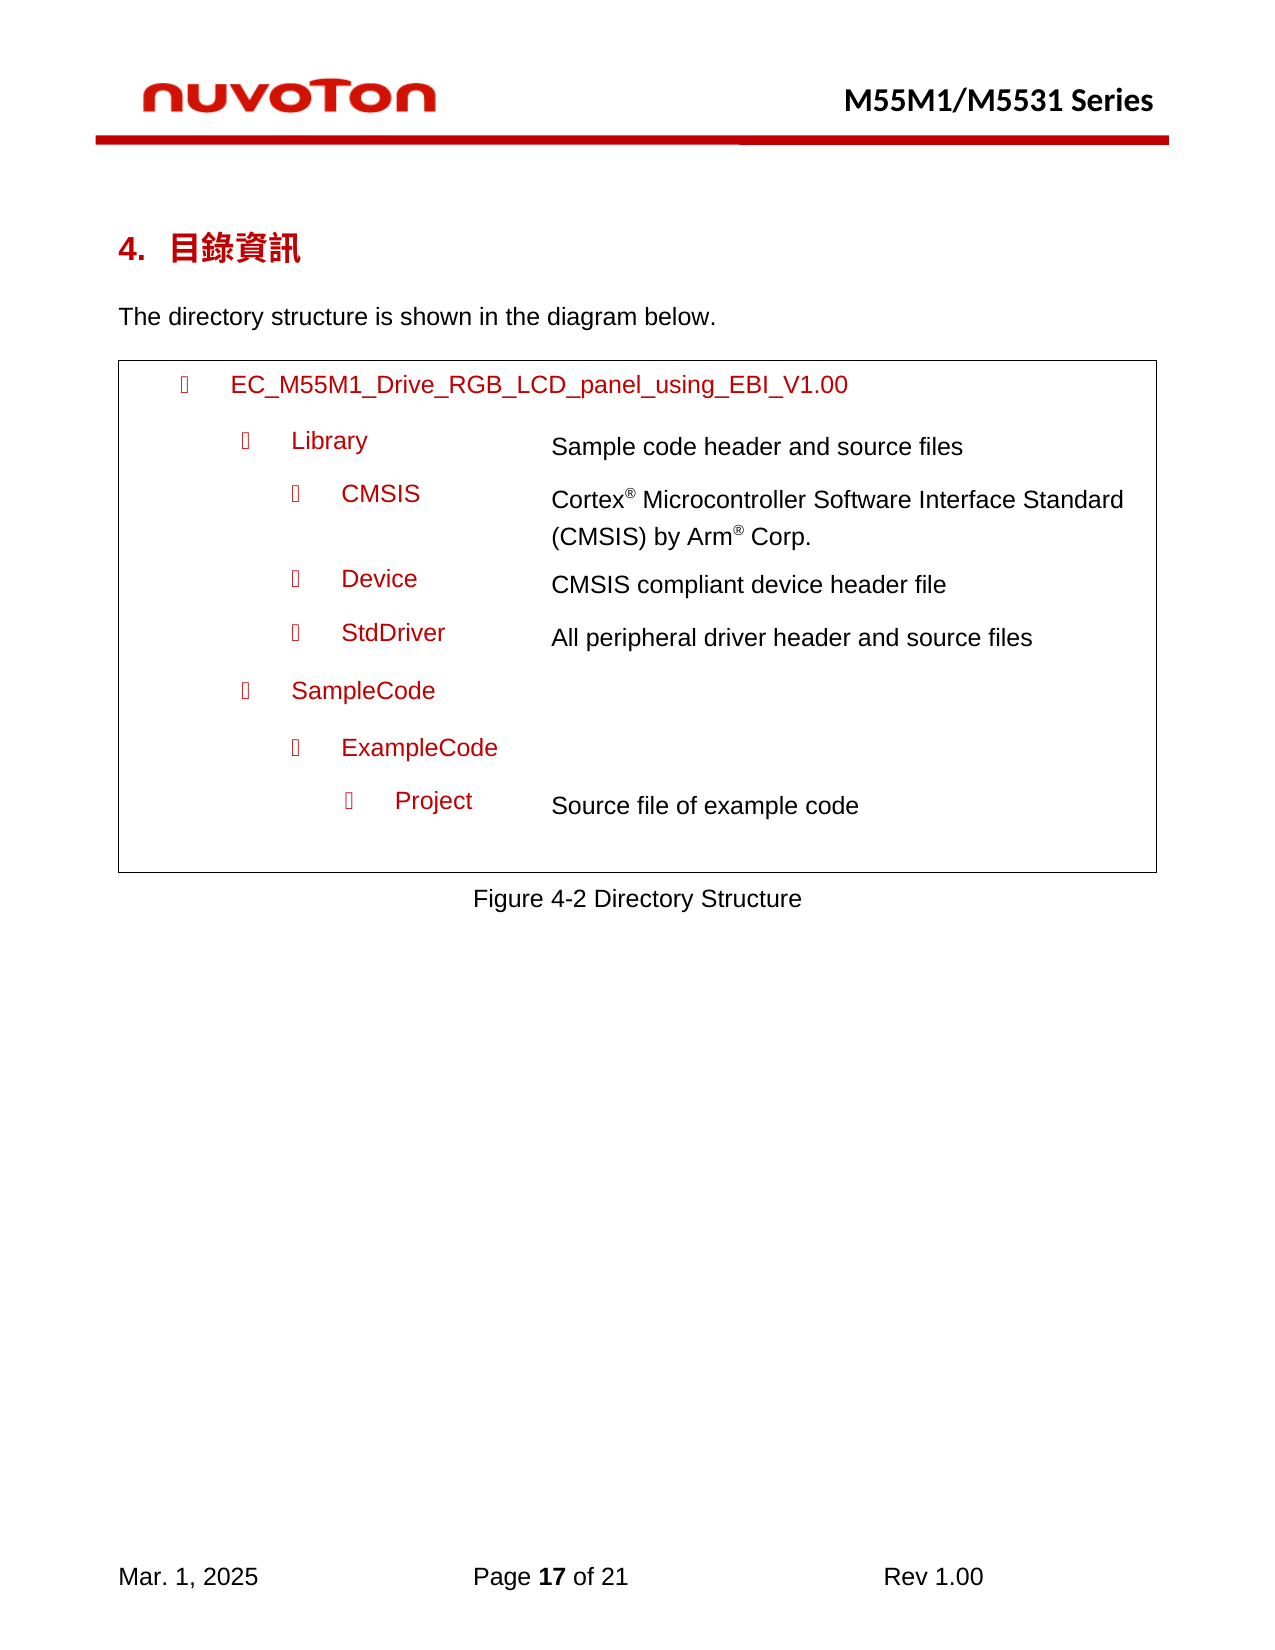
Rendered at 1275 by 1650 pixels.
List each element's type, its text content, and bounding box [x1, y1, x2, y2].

subtitle 目錄資訊 [118, 208, 1157, 283]
text The directory structure is shown in the diagram below. [118, 302, 1157, 331]
table_cell [119, 781, 1156, 872]
table_header EC_M55M1_Drive_RGB_LCD_panel_using_EBI_V1.00 [119, 361, 1156, 781]
picture [135, 74, 447, 118]
